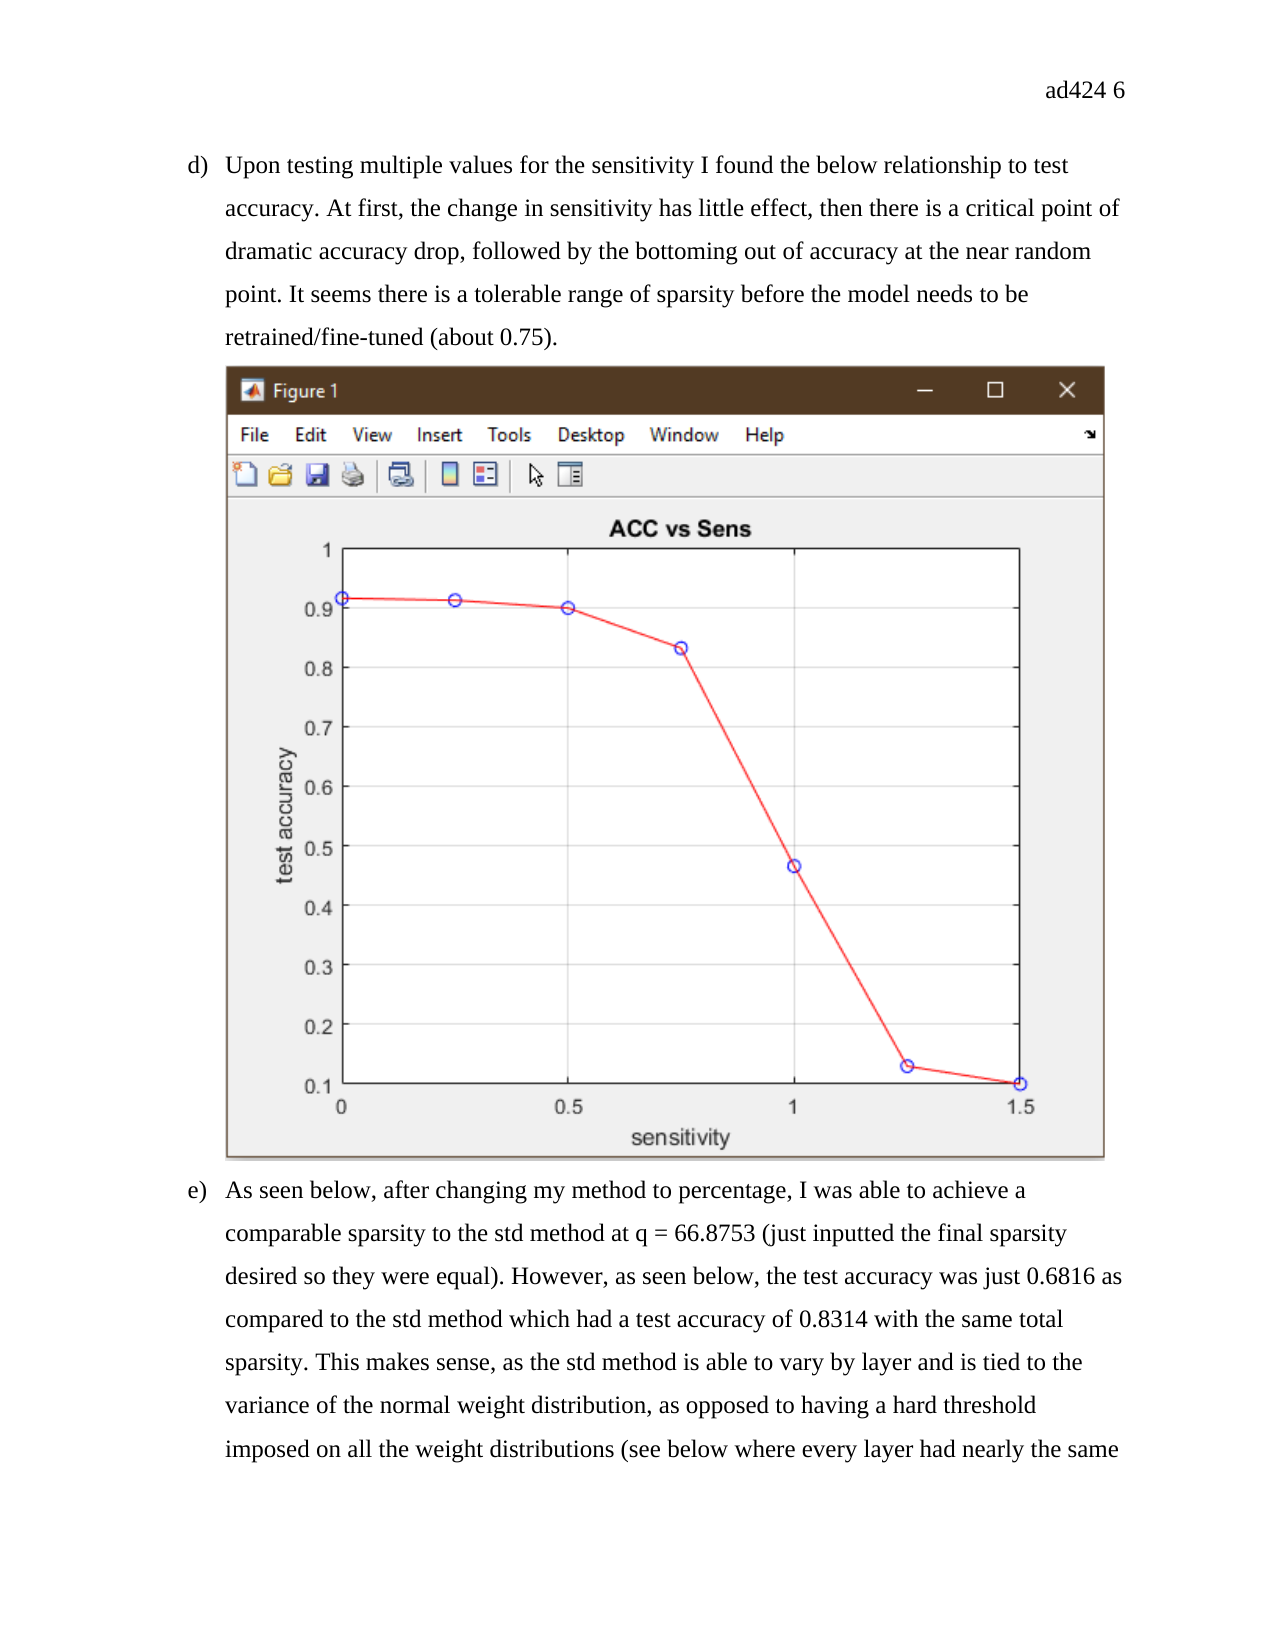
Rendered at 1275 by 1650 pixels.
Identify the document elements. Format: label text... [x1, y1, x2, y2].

picture [225, 365, 1105, 1161]
list Upon testing multiple values for the sensitivity I found the below relationship to test accuracy. At first, the change in sensitivity has little effect, then there is a critical point of dramatic accuracy drop, followed by the bottoming out of accuracy at the near random point. It seems there is a tolerable range of sparsity before the model needs to be retrained/fine-tuned (about 0.75). [187, 150, 1125, 351]
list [187, 1175, 1125, 1462]
